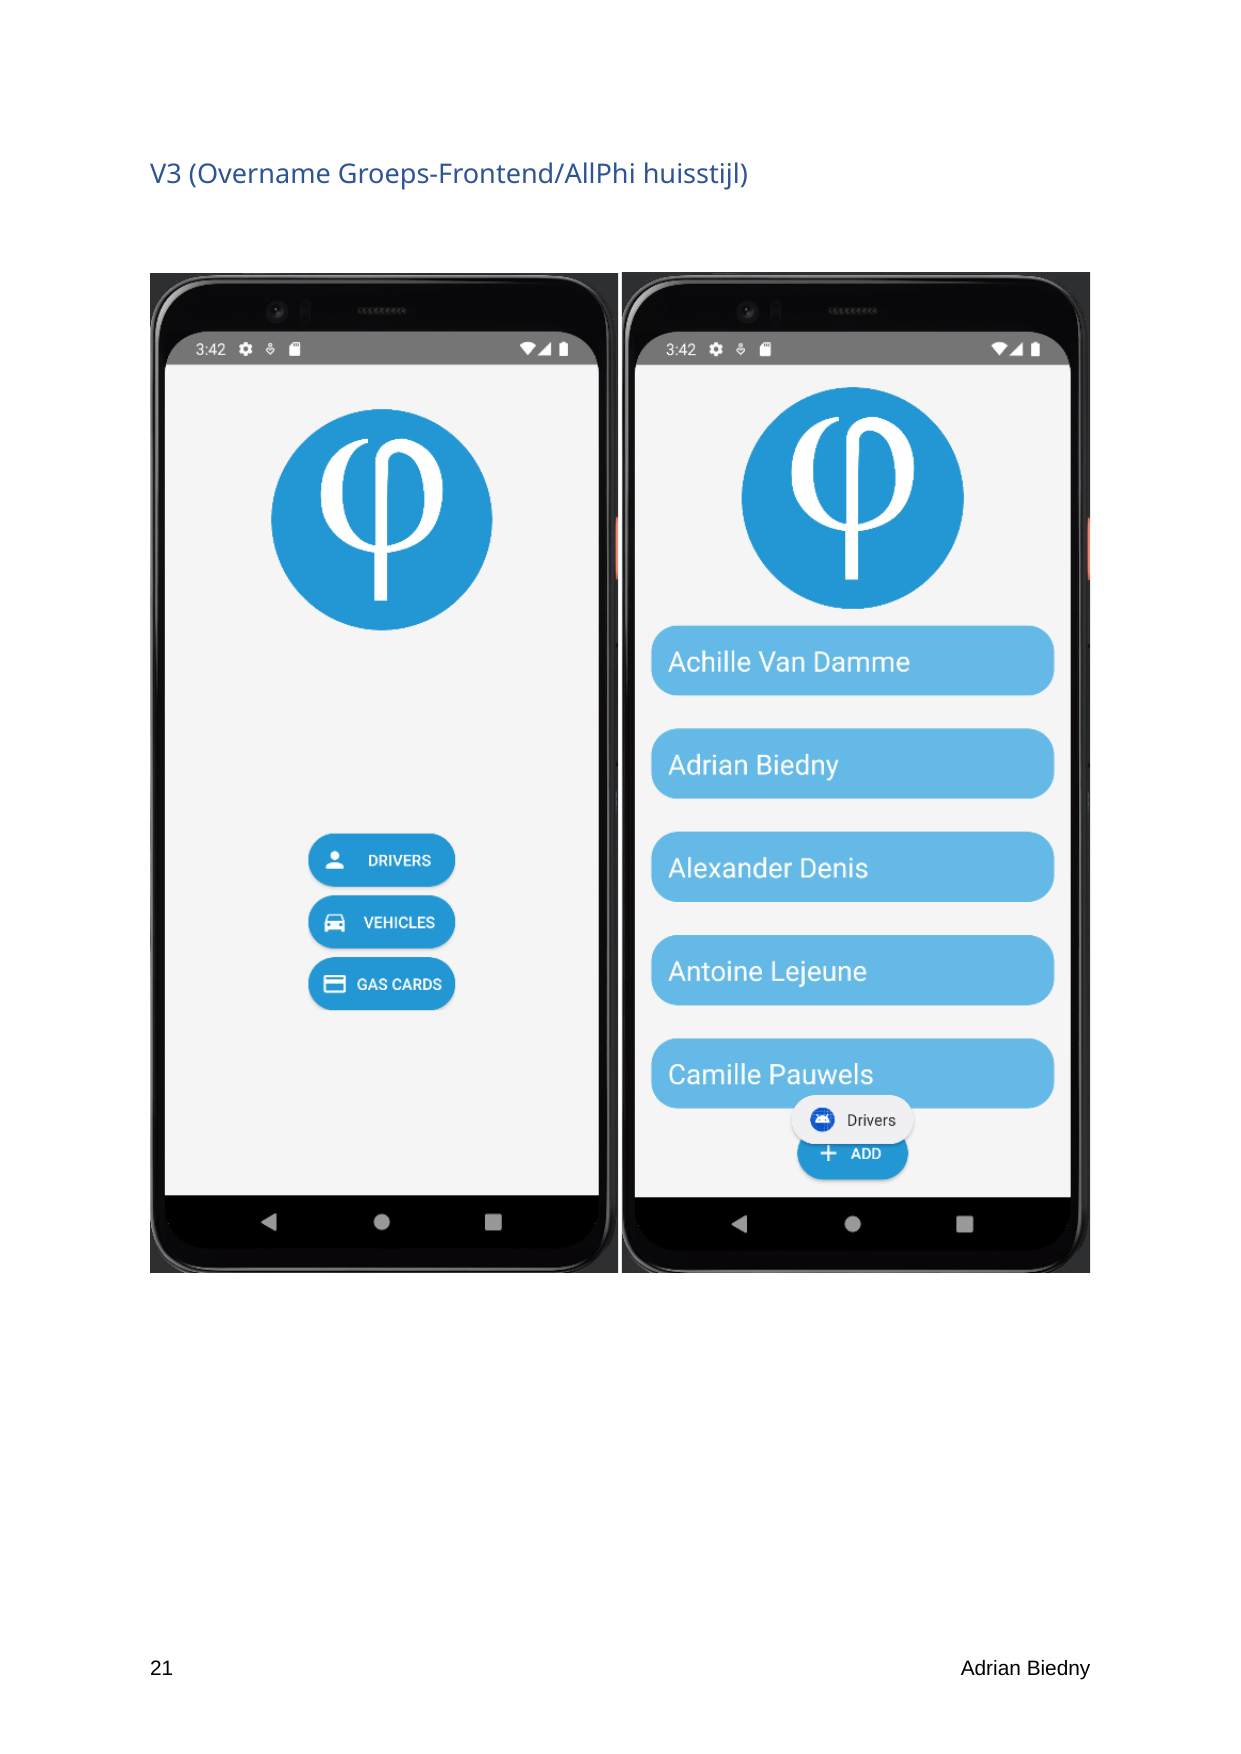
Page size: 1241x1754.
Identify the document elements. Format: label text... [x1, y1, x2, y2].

picture [150, 273, 619, 1273]
picture [621, 272, 1091, 1273]
subtitle V3 (Overname Groeps-Frontend/AllPhi huisstijl) [150, 154, 1090, 191]
